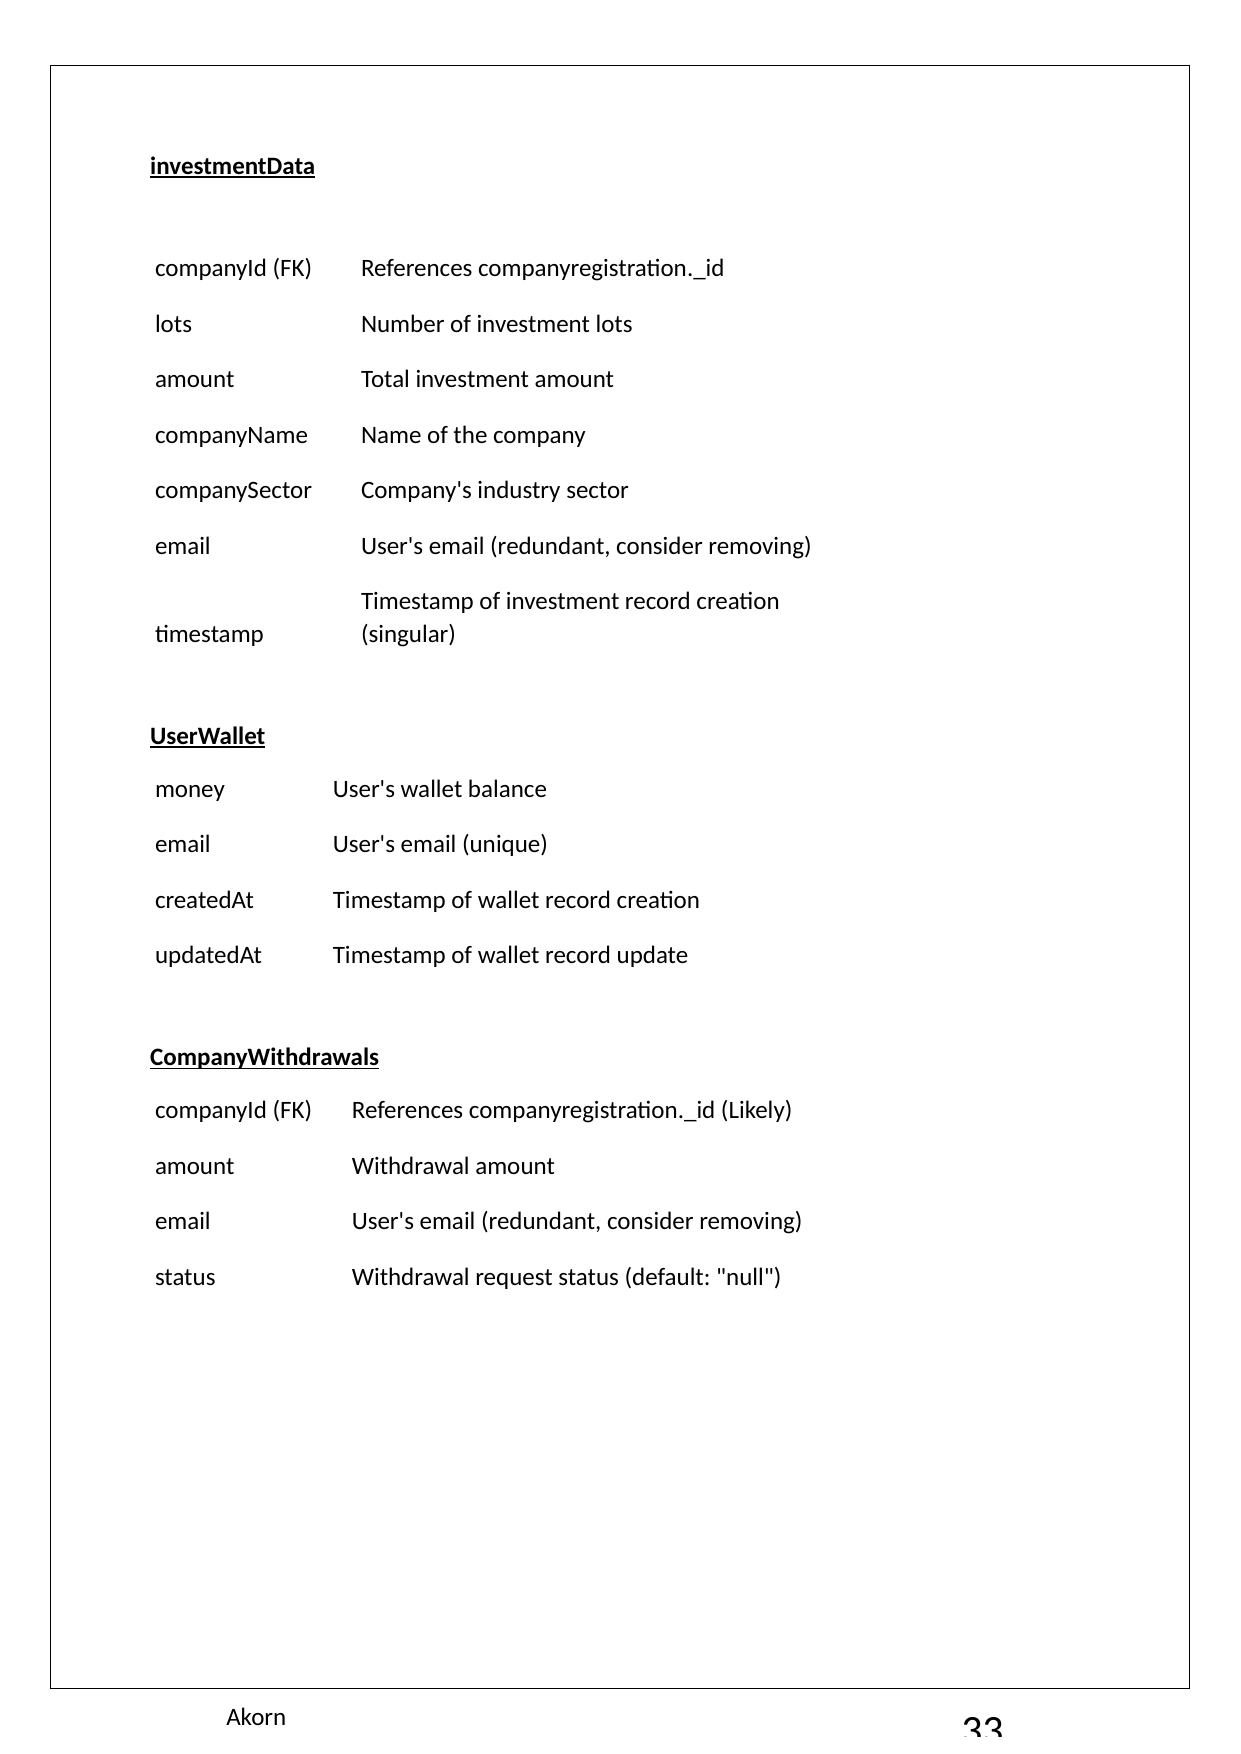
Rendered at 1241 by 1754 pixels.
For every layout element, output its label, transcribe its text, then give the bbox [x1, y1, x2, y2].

table_cell lots [150, 305, 361, 360]
table_cell Timestamp of investment record creation (singular) [361, 582, 867, 671]
table_cell Number of investment lots [361, 305, 867, 360]
table_cell Company's industry sector [361, 471, 867, 527]
table_header User's wallet balance [333, 770, 708, 825]
table_cell updatedAt [150, 936, 333, 992]
table_cell status [150, 1258, 352, 1313]
table_cell createdAt [150, 881, 333, 936]
text UserWallet [150, 720, 1090, 751]
table_cell User's email (redundant, consider removing) [352, 1202, 820, 1258]
text investmentData [150, 150, 1090, 181]
table_cell User's email (redundant, consider removing) [361, 527, 867, 582]
table_cell Withdrawal amount [352, 1147, 820, 1202]
table_cell Withdrawal request status (default: "null") [352, 1258, 820, 1313]
text CompanyWithdrawals [150, 1042, 1090, 1072]
table_header money [150, 770, 333, 825]
table_cell timestamp [150, 582, 361, 671]
table_cell Timestamp of wallet record update [333, 936, 708, 992]
table_cell amount [150, 1147, 352, 1202]
table_header companyId (FK) [150, 1091, 352, 1147]
table_cell Total investment amount [361, 360, 867, 416]
table_cell email [150, 825, 333, 881]
table_cell companyName [150, 416, 361, 471]
table_cell User's email (unique) [333, 825, 708, 881]
table_header References companyregistration._id (Likely) [352, 1091, 820, 1147]
table_cell Timestamp of wallet record creation [333, 881, 708, 936]
table_header companyId (FK) [150, 249, 361, 305]
table_cell Name of the company [361, 416, 867, 471]
table_cell email [150, 1202, 352, 1258]
table_cell amount [150, 360, 361, 416]
table_cell email [150, 527, 361, 582]
table_header References companyregistration._id [361, 249, 867, 305]
table_cell companySector [150, 471, 361, 527]
